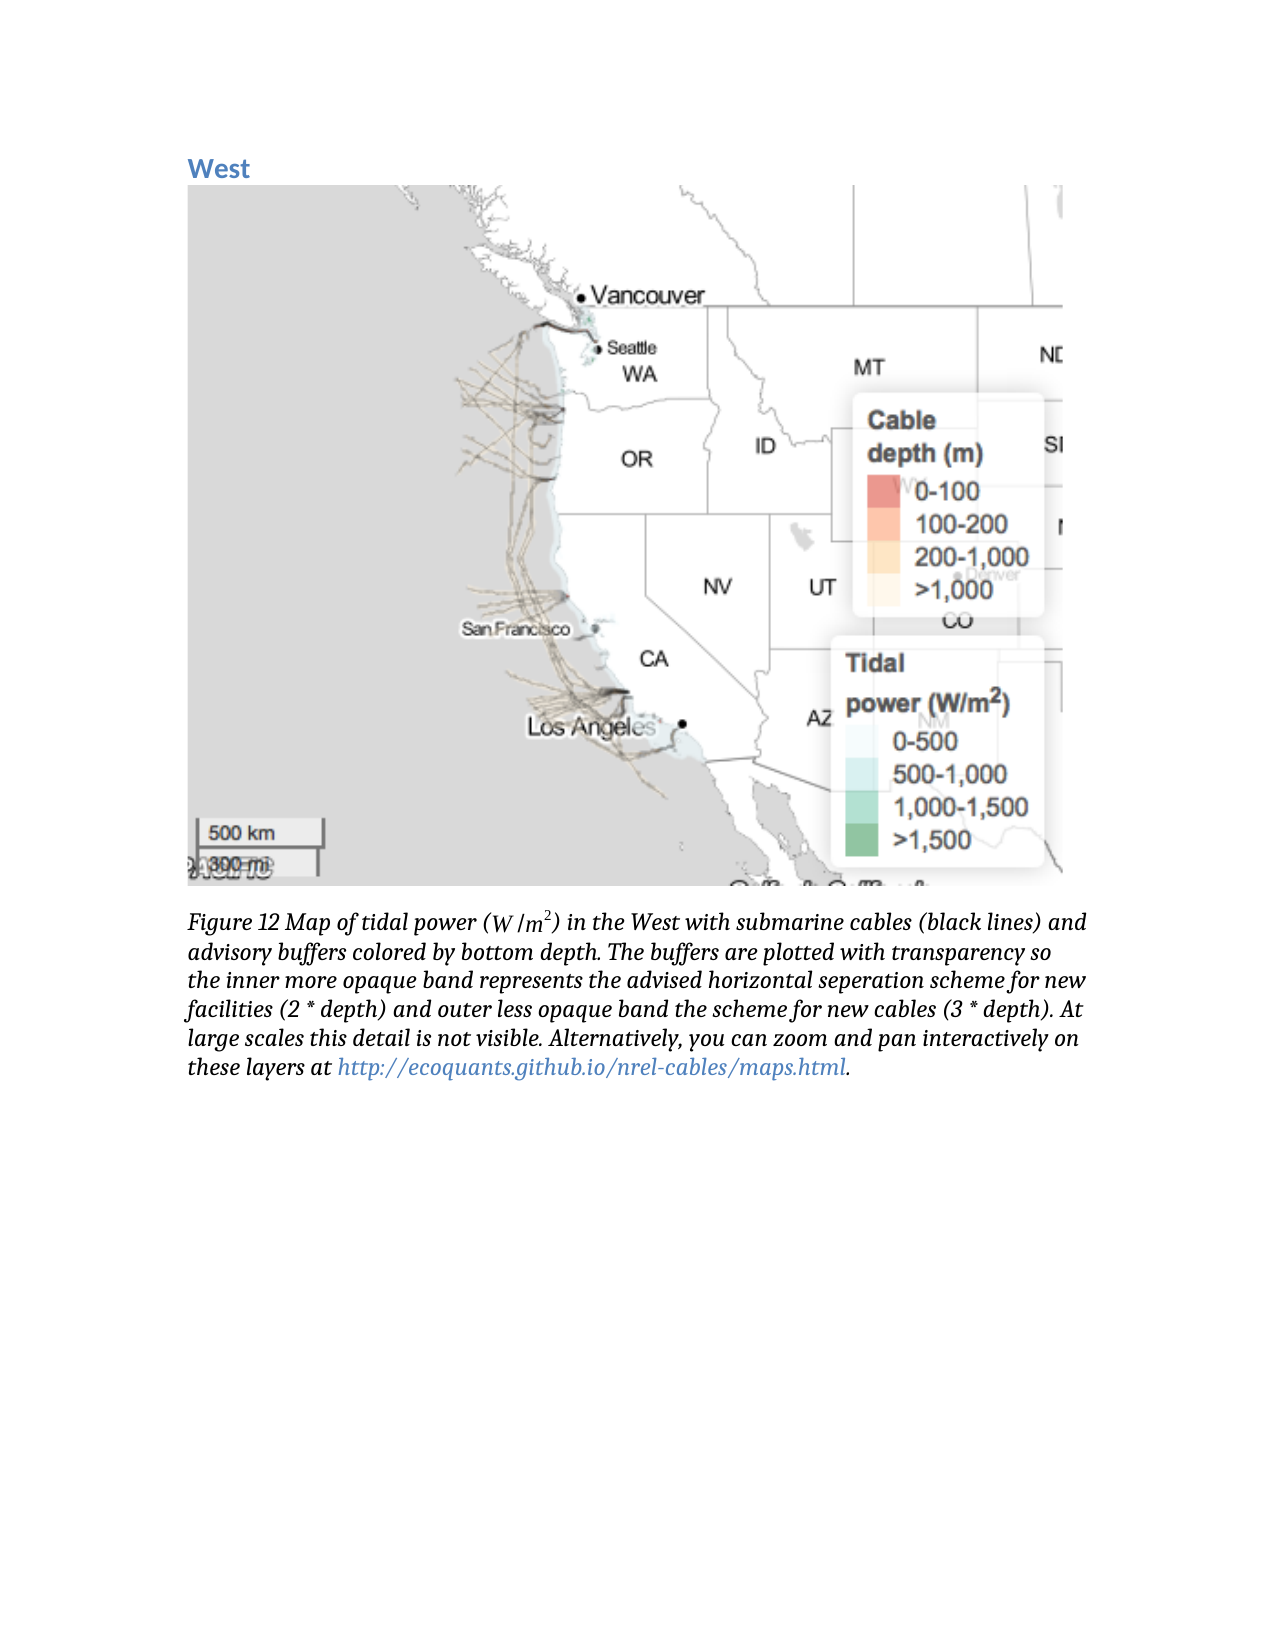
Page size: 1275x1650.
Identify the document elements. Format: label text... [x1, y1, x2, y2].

subtitle West [187, 150, 1087, 186]
picture [187, 185, 1063, 886]
text Figure 12 Map of tidal power () in the West with submarine cables (black lines) and advisory buffers colored by bottom depth. The buffers are plotted with transparency so the inner more opaque band represents the advised horizontal seperation scheme for new facilities (2 * depth) and outer less opaque band the scheme for new cables (3 * depth). At large scales this detail is not visible. Alternatively, you can zoom and pan interactively on these layers at http://ecoquants.github.io/nrel-cables/maps.html. [187, 906, 1087, 1081]
